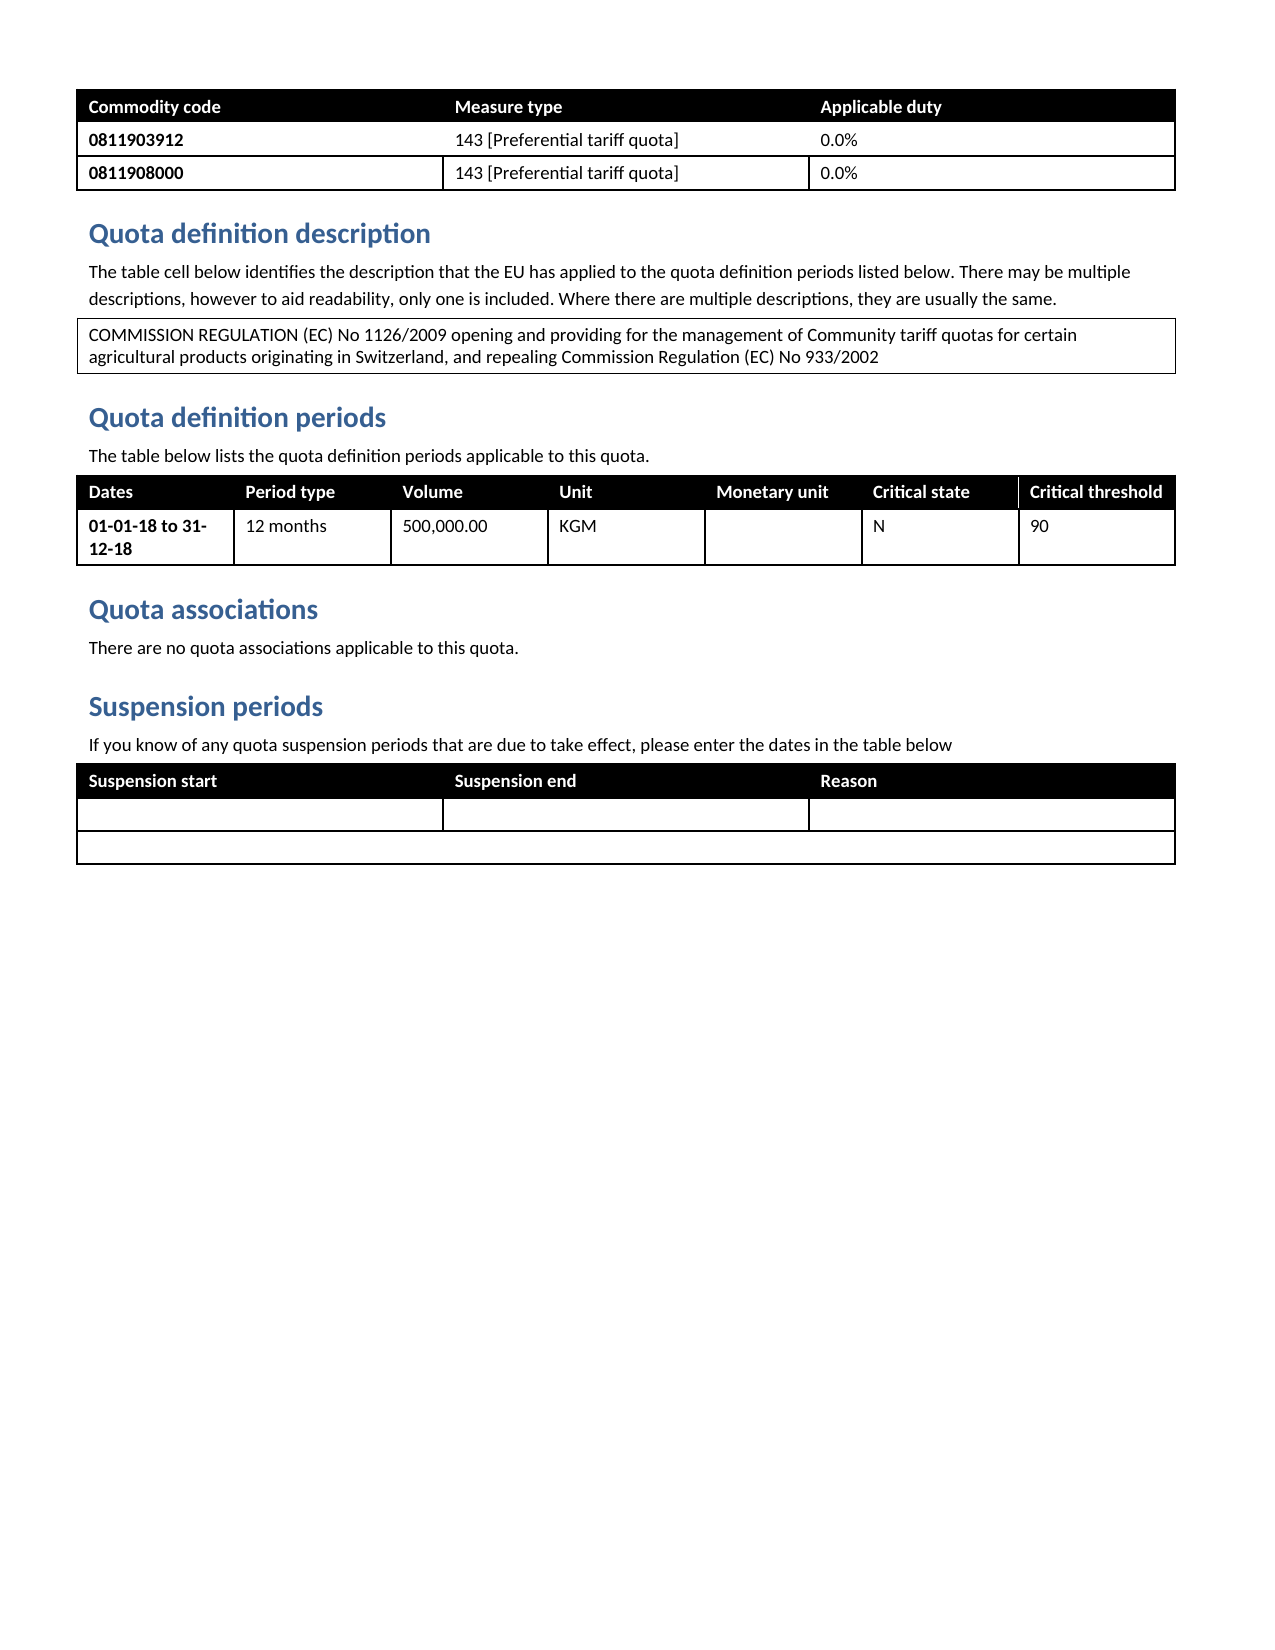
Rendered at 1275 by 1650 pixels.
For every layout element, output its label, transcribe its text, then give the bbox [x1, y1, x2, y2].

subtitle Quota definition periods [88, 399, 1186, 434]
table_header Measure type [443, 91, 809, 122]
table_cell 0.0% [809, 122, 1174, 155]
subtitle Quota associations [88, 591, 1186, 627]
table_header Commodity code [78, 91, 443, 122]
table_cell 143 [Preferential tariff quota] [444, 157, 808, 188]
table_header Reason [809, 765, 1174, 797]
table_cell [443, 122, 809, 155]
table_cell [443, 832, 809, 863]
subtitle Quota definition description [88, 216, 1186, 251]
table_cell 0811903912 [78, 122, 443, 155]
table_cell 0.0% [810, 157, 1174, 188]
table_cell 500,000.00 [392, 510, 547, 564]
table_cell 12 months [235, 510, 390, 564]
table_cell [706, 510, 861, 564]
table_cell N [863, 510, 1018, 564]
table_header Applicable duty [809, 91, 1174, 122]
table_header Unit [548, 477, 705, 508]
table_cell [78, 799, 442, 830]
table_header Dates [78, 477, 234, 508]
subtitle Suspension periods [88, 688, 1186, 723]
table_header Suspension end [443, 765, 809, 797]
text The table cell below identifies the description that the EU has applied to the quota definition periods listed below. There may be multiple descriptions, however to aid readability, only one is included. Where there are multiple descriptions, they are usually the same. [88, 261, 1186, 310]
table_cell 90 [1020, 510, 1174, 564]
text There are no quota associations applicable to this quota. [88, 636, 1186, 659]
table_header Monetary unit [705, 477, 862, 508]
text The table below lists the quota definition periods applicable to this quota. [88, 444, 1186, 467]
text If you know of any quota suspension periods that are due to take effect, please enter the dates in the table below [88, 733, 1186, 756]
table_header Critical state [862, 477, 1018, 508]
table_cell 0811908000 [78, 157, 442, 188]
table_header Suspension start [78, 765, 443, 797]
table_header Critical threshold [1019, 477, 1174, 508]
table_cell [78, 832, 443, 863]
table_header Volume [391, 477, 548, 508]
table_cell [809, 832, 1174, 863]
table_cell [444, 799, 808, 830]
table_cell KGM [549, 510, 704, 564]
table_cell [810, 799, 1174, 830]
table_cell 01-01-18 to 31-12-18 [78, 510, 233, 564]
table_header COMMISSION REGULATION (EC) No 1126/2009 opening and providing for the management of Community tariff quotas for certain agricultural products originating in Switzerland, and repealing Commission Regulation (EC) No 933/2002 [78, 319, 1175, 373]
table_header Period type [234, 477, 391, 508]
